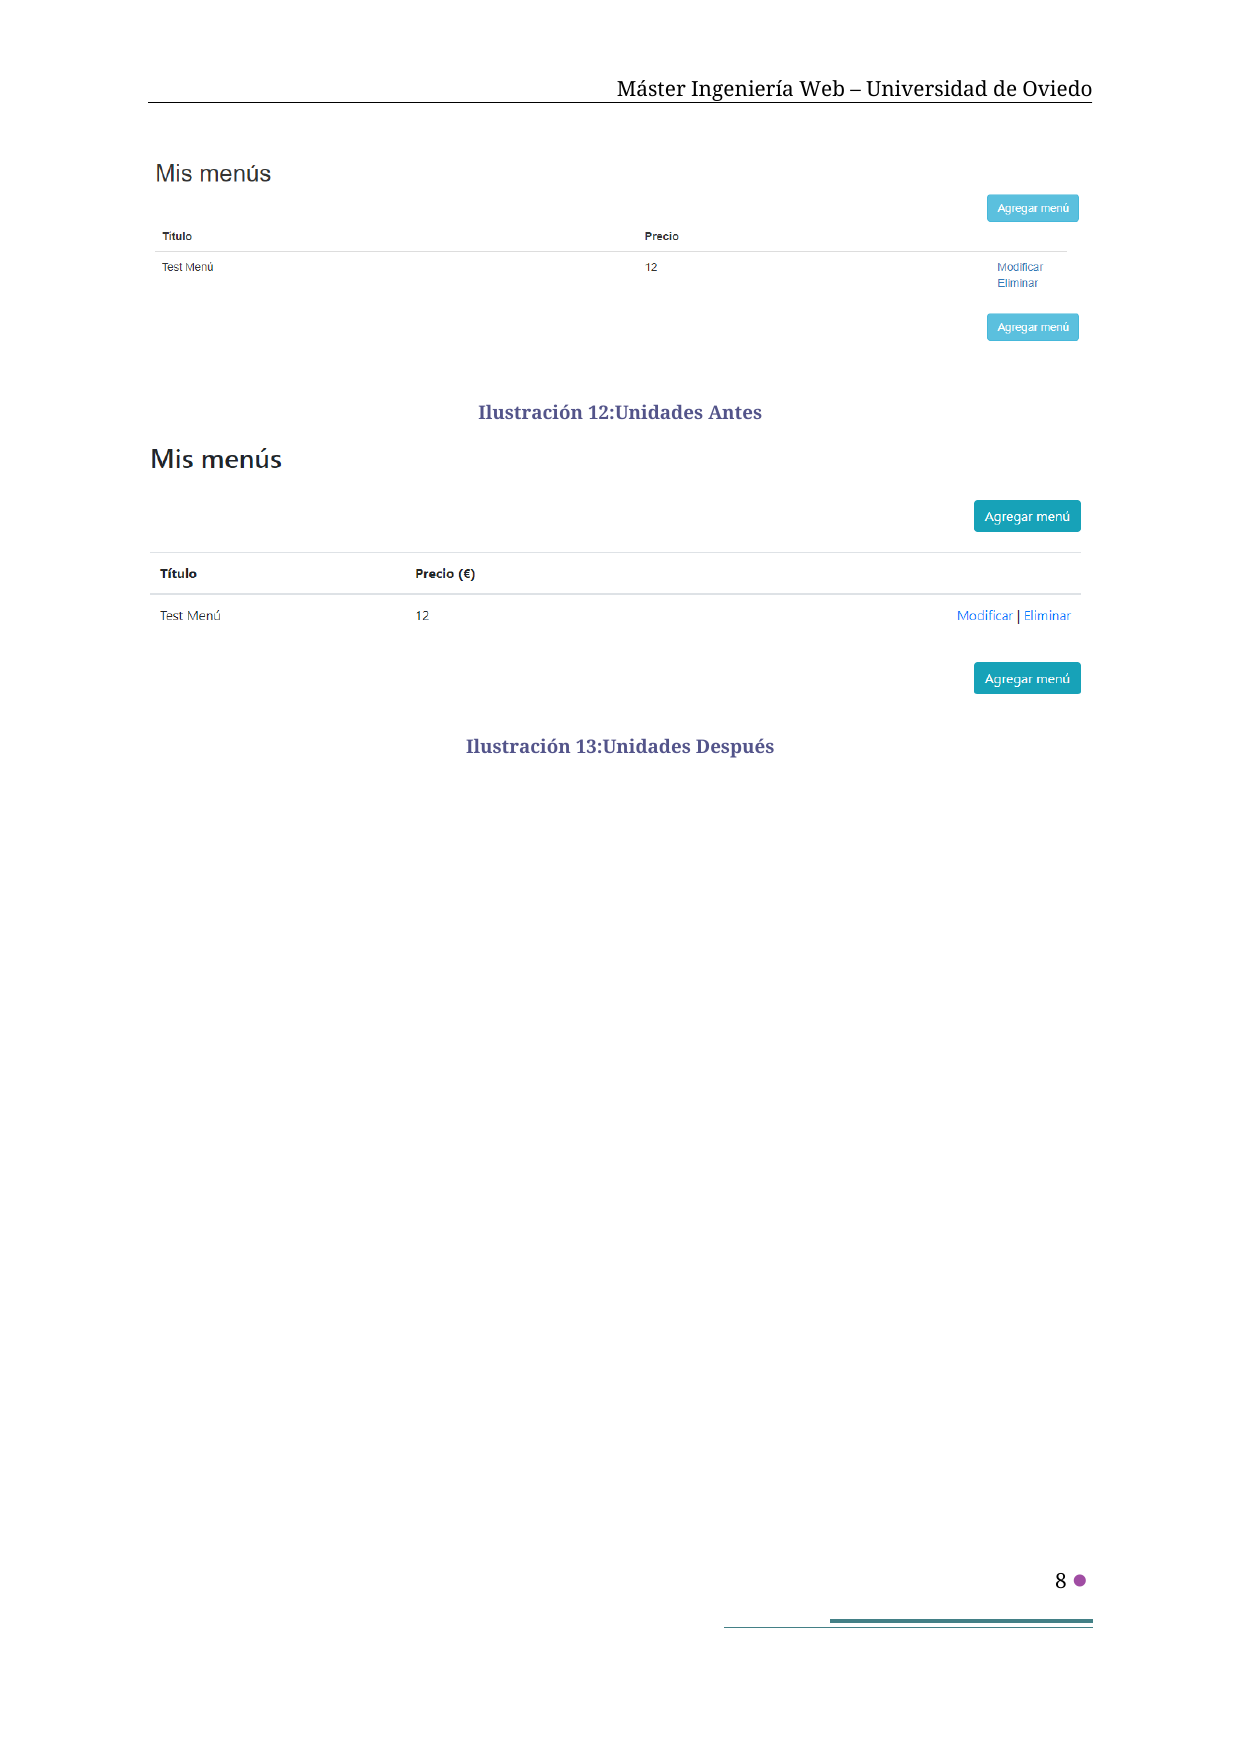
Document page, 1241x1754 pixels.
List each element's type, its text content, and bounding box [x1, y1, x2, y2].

picture [147, 445, 1093, 709]
picture [147, 150, 1093, 375]
